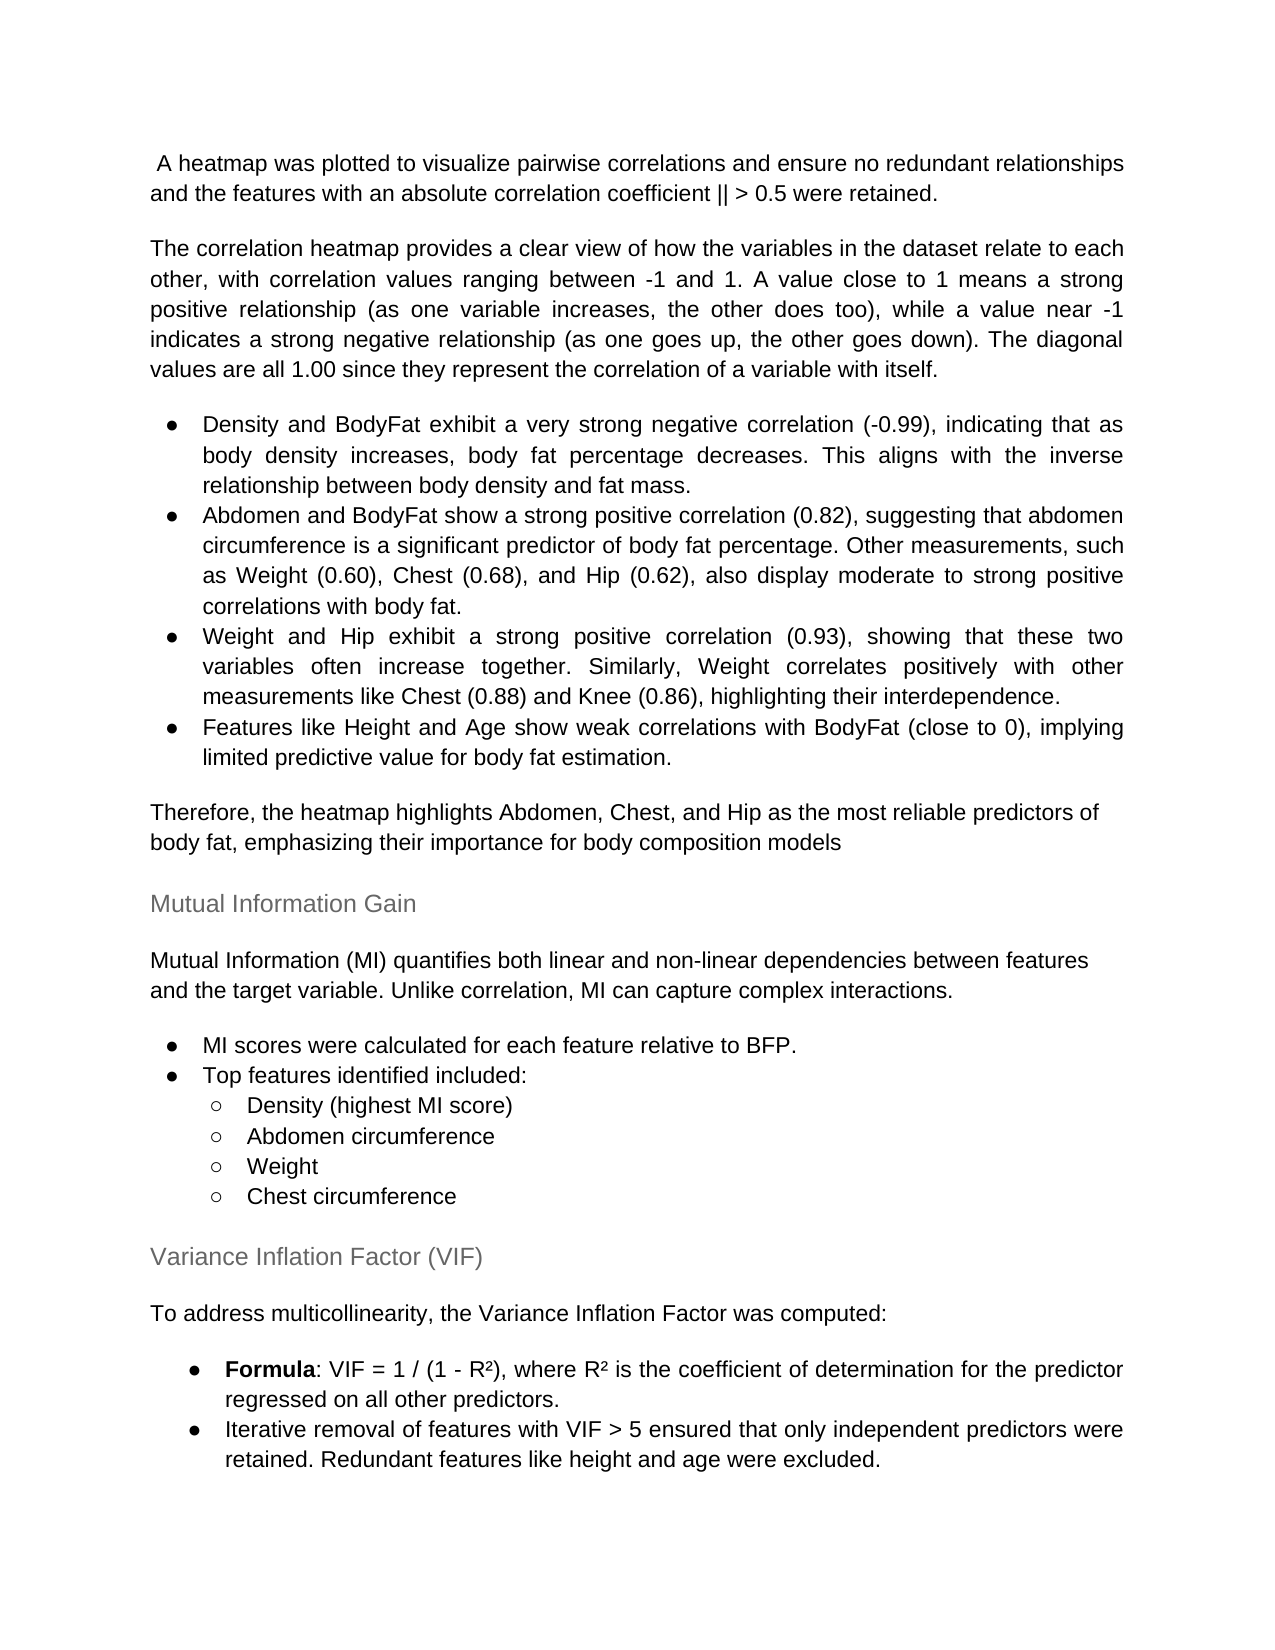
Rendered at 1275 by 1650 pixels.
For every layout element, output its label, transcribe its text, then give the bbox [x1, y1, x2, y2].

subtitle Mutual Information Gain [150, 888, 1125, 917]
text The correlation heatmap provides a clear view of how the variables in the dataset relate to each other, with correlation values ranging between -1 and 1. A value close to 1 means a strong positive relationship (as one variable increases, the other does too), while a value near -1 indicates a strong negative relationship (as one goes up, the other goes down). The diagonal values are all 1.00 since they represent the correlation of a variable with itself. [150, 235, 1125, 383]
list Formula: VIF = 1 / (1 - R²), where R² is the coefficient of determination for the predictor regressed on all other predictors. [187, 1356, 1125, 1412]
list Weight and Hip exhibit a strong positive correlation (0.93), showing that these two variables often increase together. Similarly, Weight correlates positively with other measurements like Chest (0.88) and Knee (0.86), highlighting their interdependence. [165, 623, 1125, 710]
list Features like Height and Age show weak correlations with BodyFat (close to 0), implying limited predictive value for body fat estimation. [165, 713, 1125, 770]
list ​​Density and BodyFat exhibit a very strong negative correlation (-0.99), indicating that as body density increases, body fat percentage decreases. This aligns with the inverse relationship between body density and fat mass. [165, 411, 1125, 498]
text Therefore, the heatmap highlights Abdomen, Chest, and Hip as the most reliable predictors of body fat, emphasizing their importance for body composition models [150, 799, 1125, 856]
list Chest circumference [209, 1183, 1125, 1209]
text To address multicollinearity, the Variance Inflation Factor was computed: [150, 1300, 1125, 1327]
list Abdomen and BodyFat show a strong positive correlation (0.82), suggesting that abdomen circumference is a significant predictor of body fat percentage. Other measurements, such as Weight (0.60), Chest (0.68), and Hip (0.62), also display moderate to strong positive correlations with body fat. [165, 502, 1125, 619]
list Density (highest MI score) [209, 1092, 1125, 1119]
list Abdomen circumference [209, 1123, 1125, 1149]
text Mutual Information (MI) quantifies both linear and non-linear dependencies between features and the target variable. Unlike correlation, MI can capture complex interactions. [150, 947, 1125, 1003]
list MI scores were calculated for each feature relative to BFP. [165, 1032, 1125, 1058]
list Weight [209, 1153, 1125, 1179]
subtitle Variance Inflation Factor (VIF) [150, 1242, 1125, 1271]
text A heatmap was plotted to visualize pairwise correlations and ensure no redundant relationships and the features with an absolute correlation coefficient || > 0.5 were retained. [150, 150, 1125, 207]
list Top features identified included: [165, 1062, 1125, 1088]
list Iterative removal of features with VIF > 5 ensured that only independent predictors were retained. Redundant features like height and age were excluded. [187, 1416, 1125, 1473]
